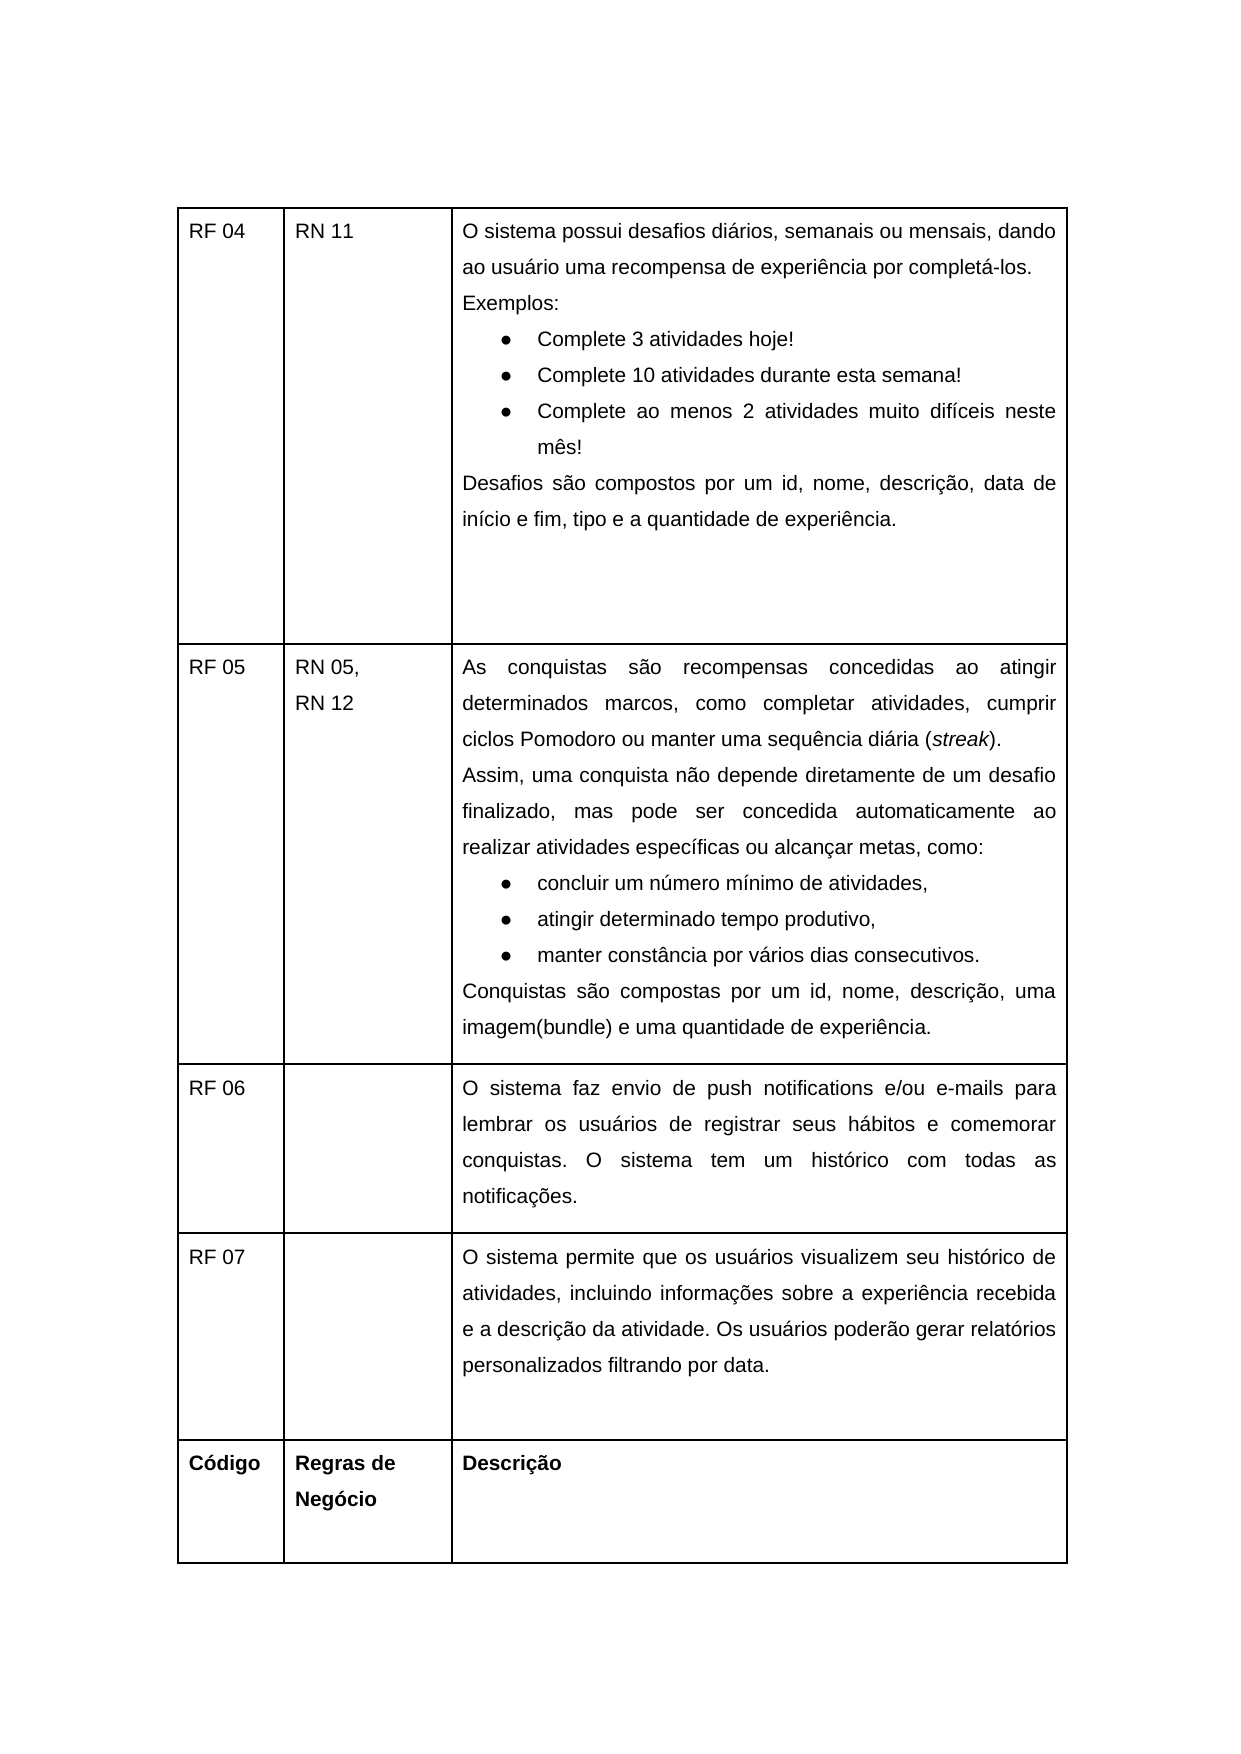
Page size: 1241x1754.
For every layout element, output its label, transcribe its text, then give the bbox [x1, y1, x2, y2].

table_cell RN 05, RN 12 [285, 645, 451, 1063]
table_cell O sistema possui desafios diários, semanais ou mensais, dando ao usuário uma recompensa de experiência por completá-los. Exemplos: Complete 3 atividades hoje! Complete 10 atividades durante esta semana! Complete ao menos 2 atividades muito difíceis neste mês! Desafios são compostos por um id, nome, descrição, data de início e fim, tipo e a quantidade de experiência. [453, 209, 1066, 643]
table_cell Regras de Negócio [285, 1441, 451, 1562]
table_cell RF 07 [179, 1234, 283, 1438]
table_cell RN 11 [285, 209, 451, 643]
table_cell O sistema permite que os usuários visualizem seu histórico de atividades, incluindo informações sobre a experiência recebida e a descrição da atividade. Os usuários poderão gerar relatórios personalizados filtrando por data. [453, 1234, 1066, 1438]
table_cell [285, 1234, 451, 1438]
table_cell As conquistas são recompensas concedidas ao atingir determinados marcos, como completar atividades, cumprir ciclos Pomodoro ou manter uma sequência diária (streak). Assim, uma conquista não depende diretamente de um desafio finalizado, mas pode ser concedida automaticamente ao realizar atividades específicas ou alcançar metas, como: concluir um número mínimo de atividades, atingir determinado tempo produtivo, manter constância por vários dias consecutivos. Conquistas são compostas por um id, nome, descrição, uma imagem(bundle) e uma quantidade de experiência. [453, 645, 1066, 1063]
table_cell [285, 1065, 451, 1232]
table_cell O sistema faz envio de push notifications e/ou e-mails para lembrar os usuários de registrar seus hábitos e comemorar conquistas. O sistema tem um histórico com todas as notificações. [453, 1065, 1066, 1232]
table_cell RF 06 [179, 1065, 283, 1232]
table_cell Código [179, 1441, 283, 1562]
table_cell RF 04 [179, 209, 283, 643]
table_cell RF 05 [179, 645, 283, 1063]
table_cell Descrição [453, 1441, 1066, 1562]
